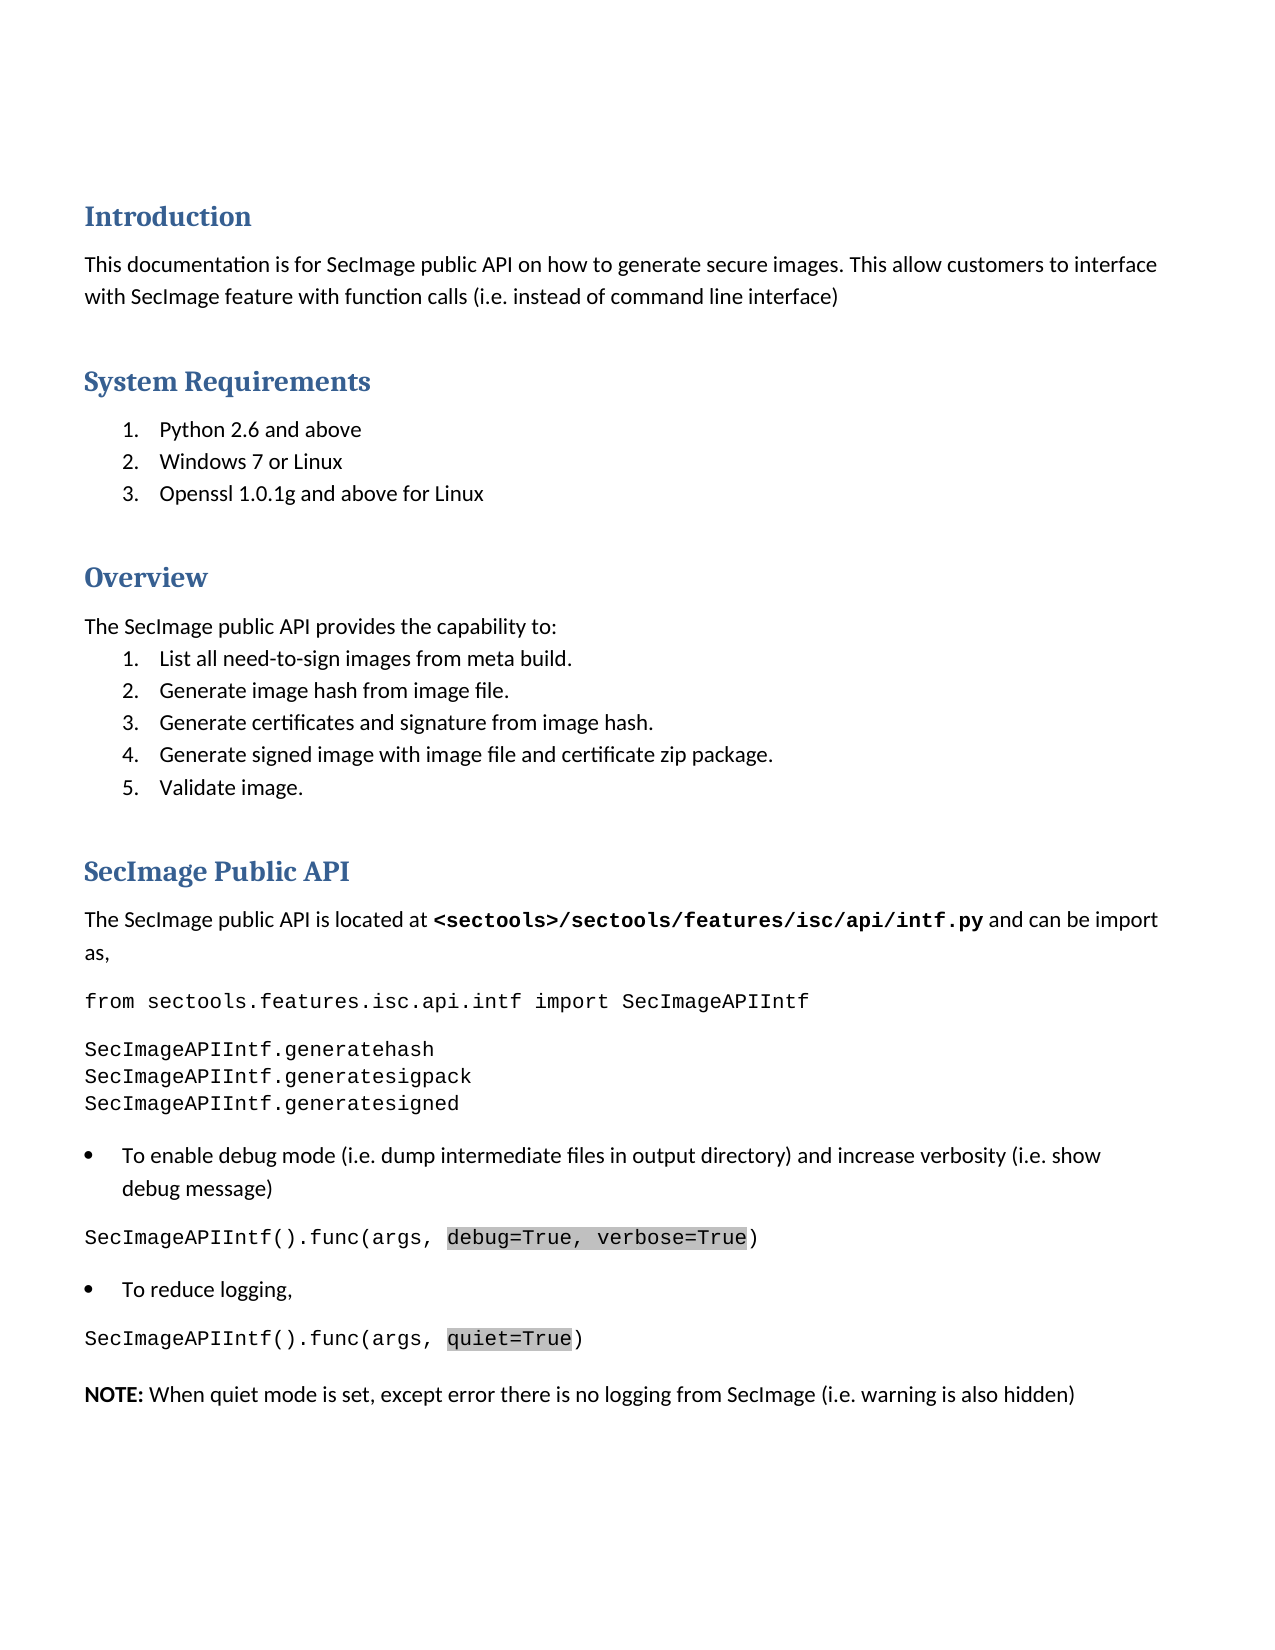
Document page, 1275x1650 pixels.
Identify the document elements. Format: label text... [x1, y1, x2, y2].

text SecImageAPIIntf.generatehash SecImageAPIIntf.generatesigpack SecImageAPIIntf.generatesigned [84, 1039, 1162, 1117]
text SecImageAPIIntf().func(args, quiet=True) [572, 1328, 1162, 1351]
list Validate image. [122, 773, 1162, 801]
text NOTE: When quiet mode is set, except error there is no logging from SecImage (i.e. warning is also hidden) [84, 1380, 1162, 1408]
subtitle Introduction [84, 200, 1162, 233]
text The SecImage public API provides the capability to: [84, 612, 1162, 640]
list To reduce logging, [84, 1275, 1162, 1303]
text SecImageAPIIntf().func(args, debug=True, verbose=True) [84, 1227, 447, 1250]
text This documentation is for SecImage public API on how to generate secure images. This allow customers to interface with SecImage feature with function calls (i.e. instead of command line interface) [84, 250, 1162, 311]
text SecImageAPIIntf().func(args, quiet=True) [84, 1328, 447, 1351]
list Generate image hash from image file. [122, 676, 1162, 704]
text The SecImage public API is located at <sectools>/sectools/features/isc/api/intf.py and can be import as, [84, 905, 1162, 966]
subtitle SecImage Public API [84, 855, 1162, 888]
list Generate signed image with image file and certificate zip package. [122, 741, 1162, 769]
list Windows 7 or Linux [122, 447, 1162, 475]
text SecImageAPIIntf().func(args, debug=True, verbose=True) [747, 1227, 1162, 1250]
text from sectools.features.isc.api.intf import SecImageAPIIntf [84, 991, 1162, 1015]
list Openssl 1.0.1g and above for Linux [122, 479, 1162, 507]
list To enable debug mode (i.e. dump intermediate files in output directory) and increase verbosity (i.e. show debug message) [84, 1141, 1162, 1202]
subtitle System Requirements [84, 365, 1162, 398]
list Python 2.6 and above [122, 415, 1162, 443]
list Generate certificates and signature from image hash. [122, 708, 1162, 736]
subtitle Overview [84, 562, 1162, 595]
list List all need-to-sign images from meta build. [122, 644, 1162, 672]
